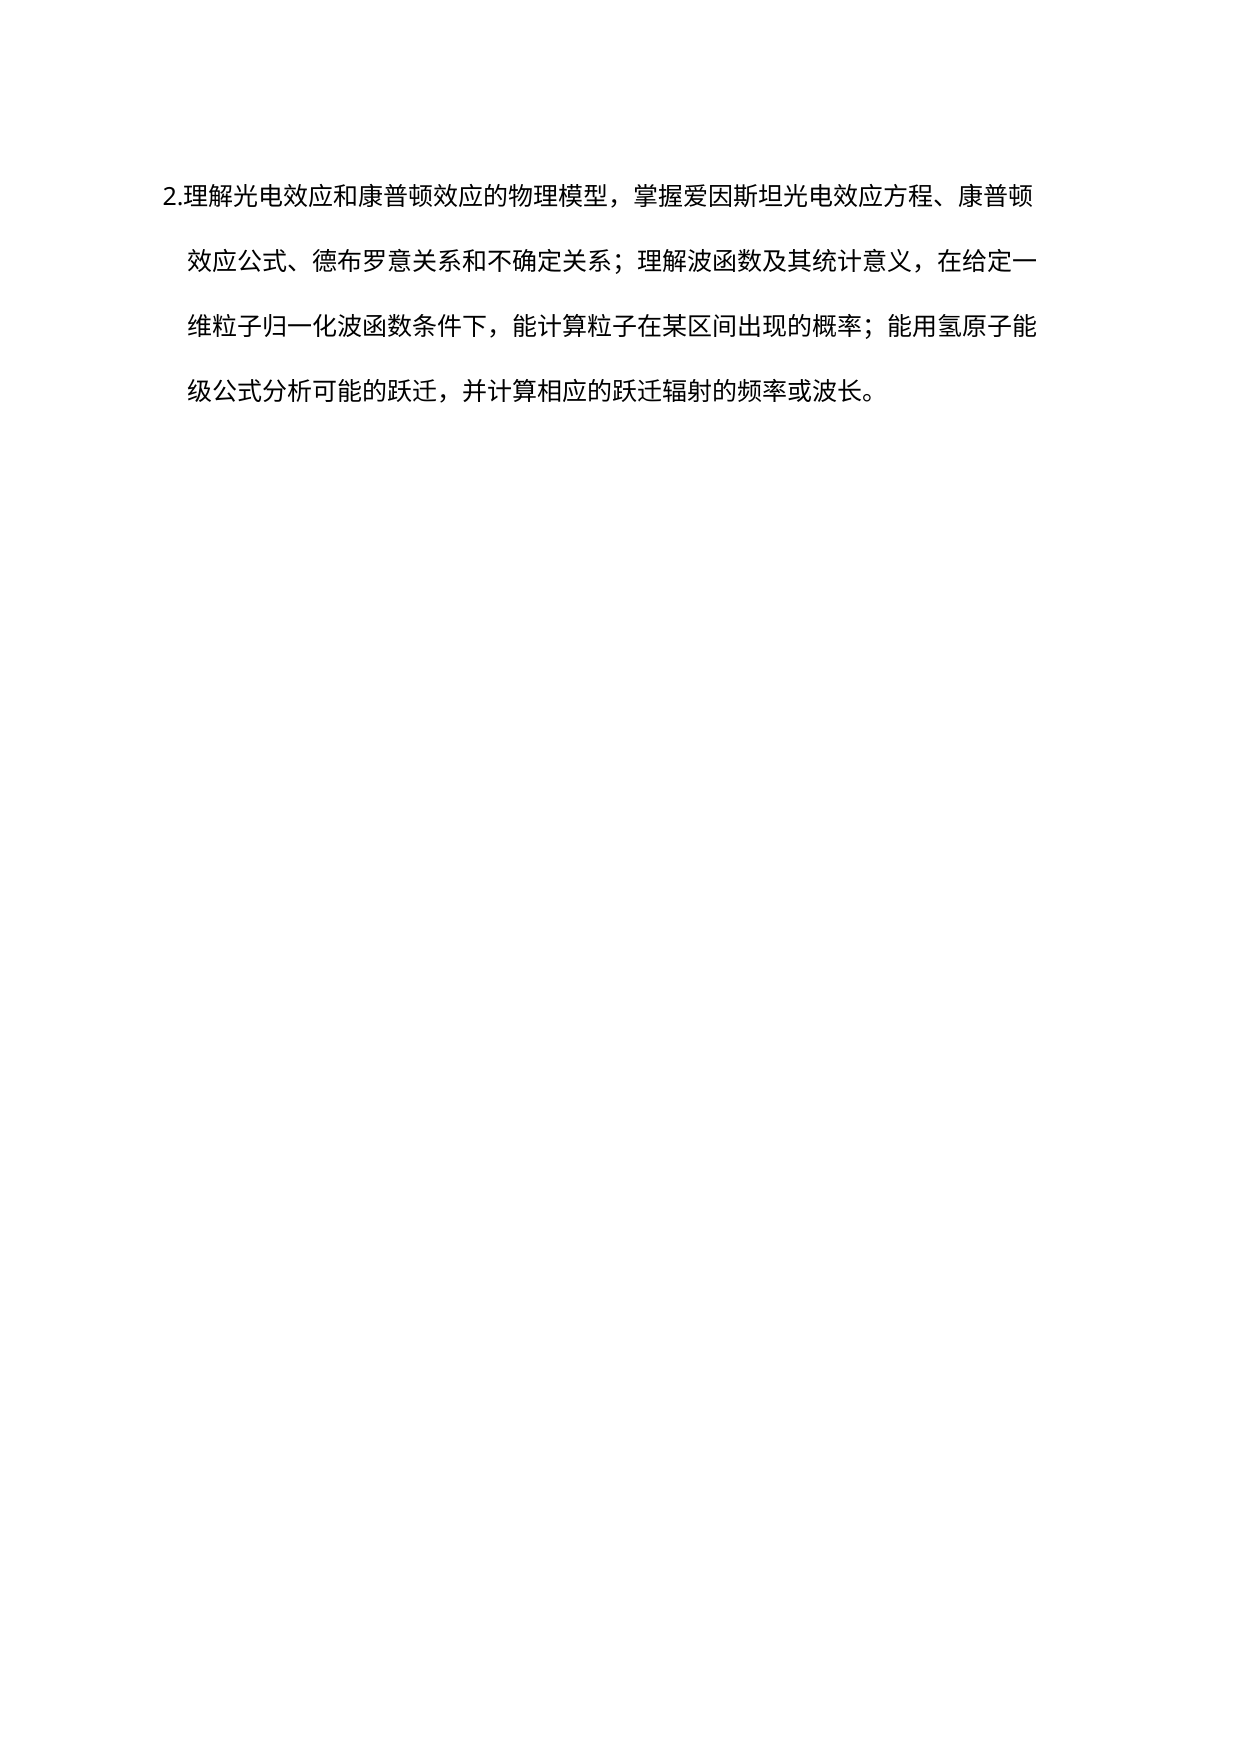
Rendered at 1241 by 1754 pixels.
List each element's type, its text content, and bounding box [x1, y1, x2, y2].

text 2.理解光电效应和康普顿效应的物理模型，掌握爱因斯坦光电效应方程、康普顿效应公式、德布罗意关系和不确定关系；理解波函数及其统计意义，在给定一维粒子归一化波函数条件下，能计算粒子在某区间出现的概率；能用氢原子能级公式分析可能的跃迁，并计算相应的跃迁辐射的频率或波长。 [162, 162, 1053, 422]
